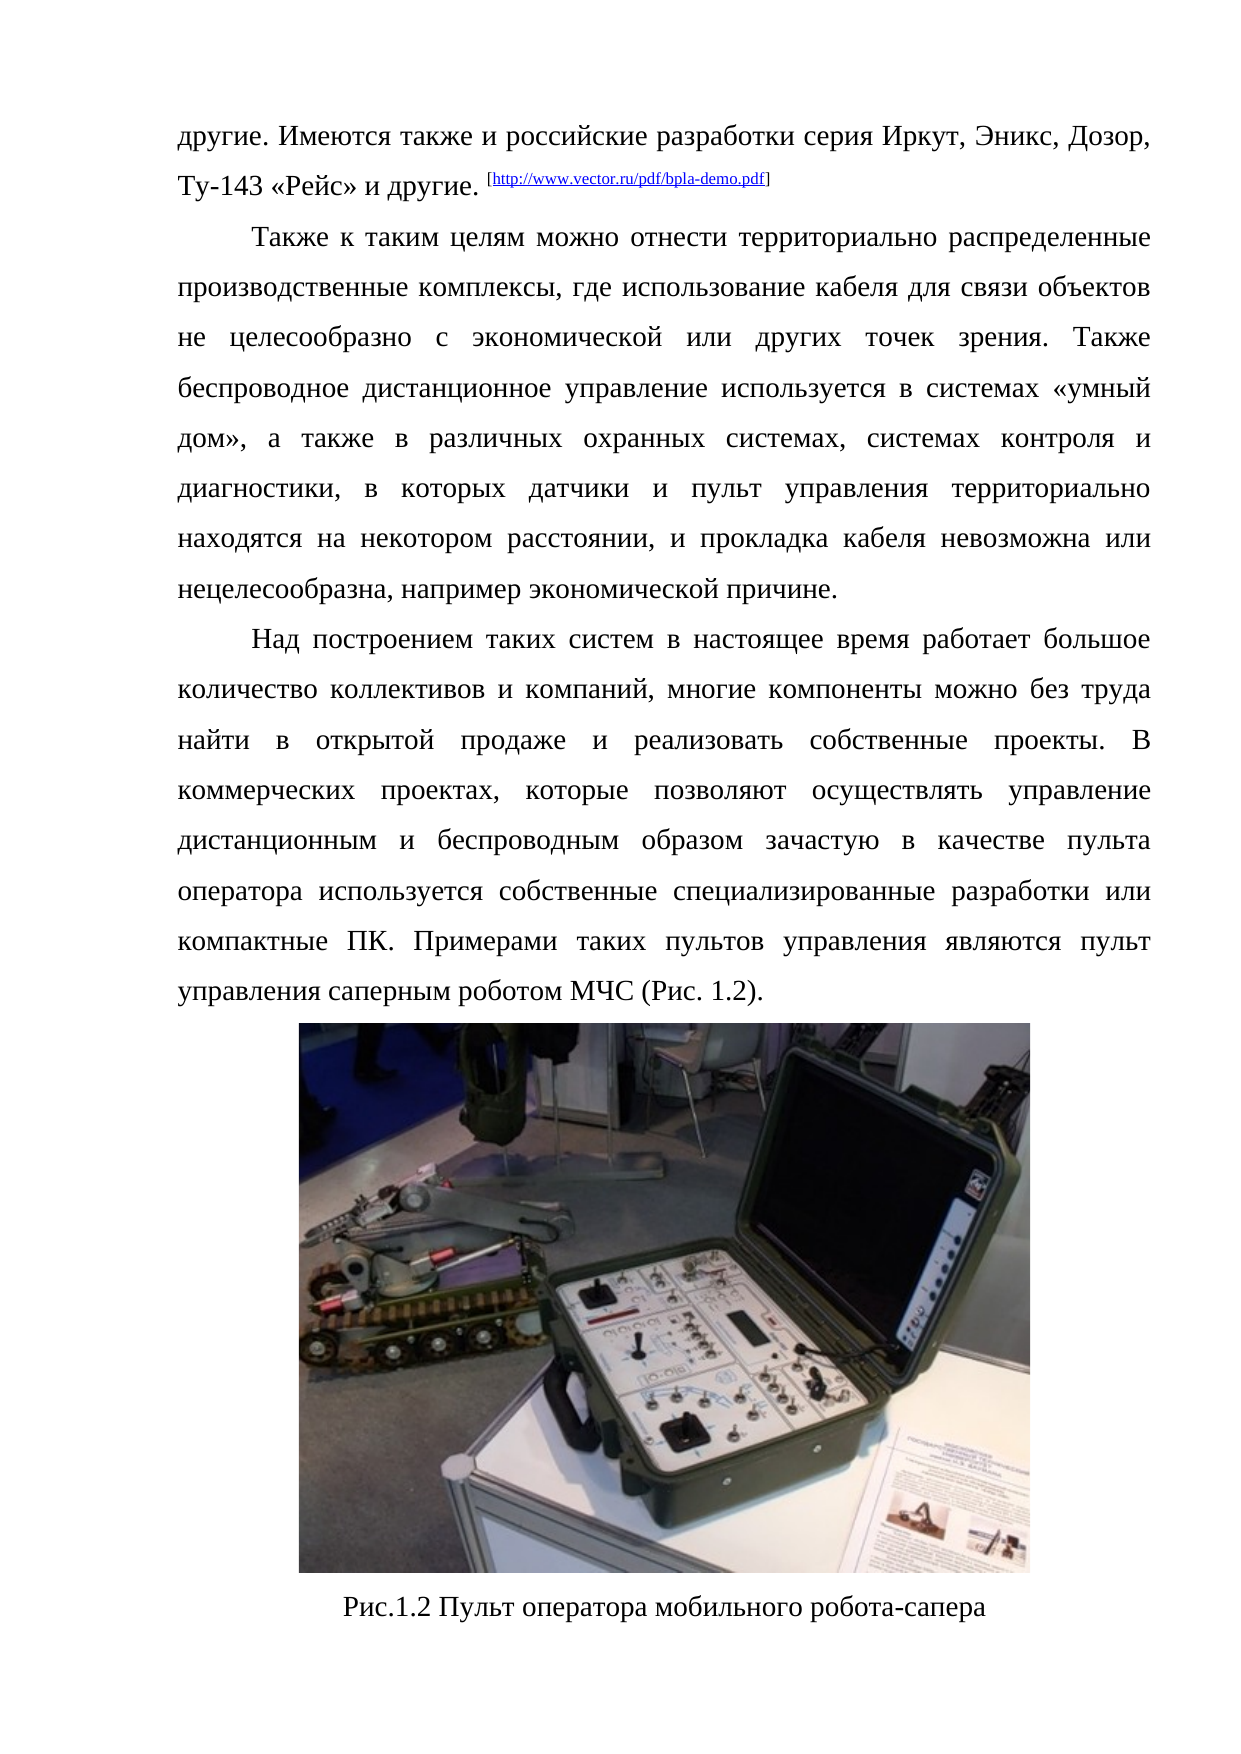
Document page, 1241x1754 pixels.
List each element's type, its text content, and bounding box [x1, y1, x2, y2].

text Над построением таких систем в настоящее время работает большое количество коллективов и компаний, многие компоненты можно без труда найти в открытой продаже и реализовать собственные проекты. В коммерческих проектах, которые позволяют осуществлять управление дистанционным и беспроводным образом зачастую в качестве пульта оператора используется собственные специализированные разработки или компактные ПК. Примерами таких пультов управления являются пульт управления саперным роботом МЧС (Рис. 1.2). [177, 621, 1152, 1007]
picture [298, 1023, 1030, 1573]
text Также к таким целям можно отнести территориально распределенные производственные комплексы, где использование кабеля для связи объектов не целесообразно с экономической или других точек зрения. Также беспроводное дистанционное управление используется в системах «умный дом», а также в различных охранных системах, системах контроля и диагностики, в которых датчики и пульт управления территориально находятся на некотором расстоянии, и прокладка кабеля невозможна или нецелесообразна, например экономической причине. [177, 219, 1152, 604]
text Рис.1.2 Пульт оператора мобильного робота-сапера [177, 1589, 1152, 1622]
